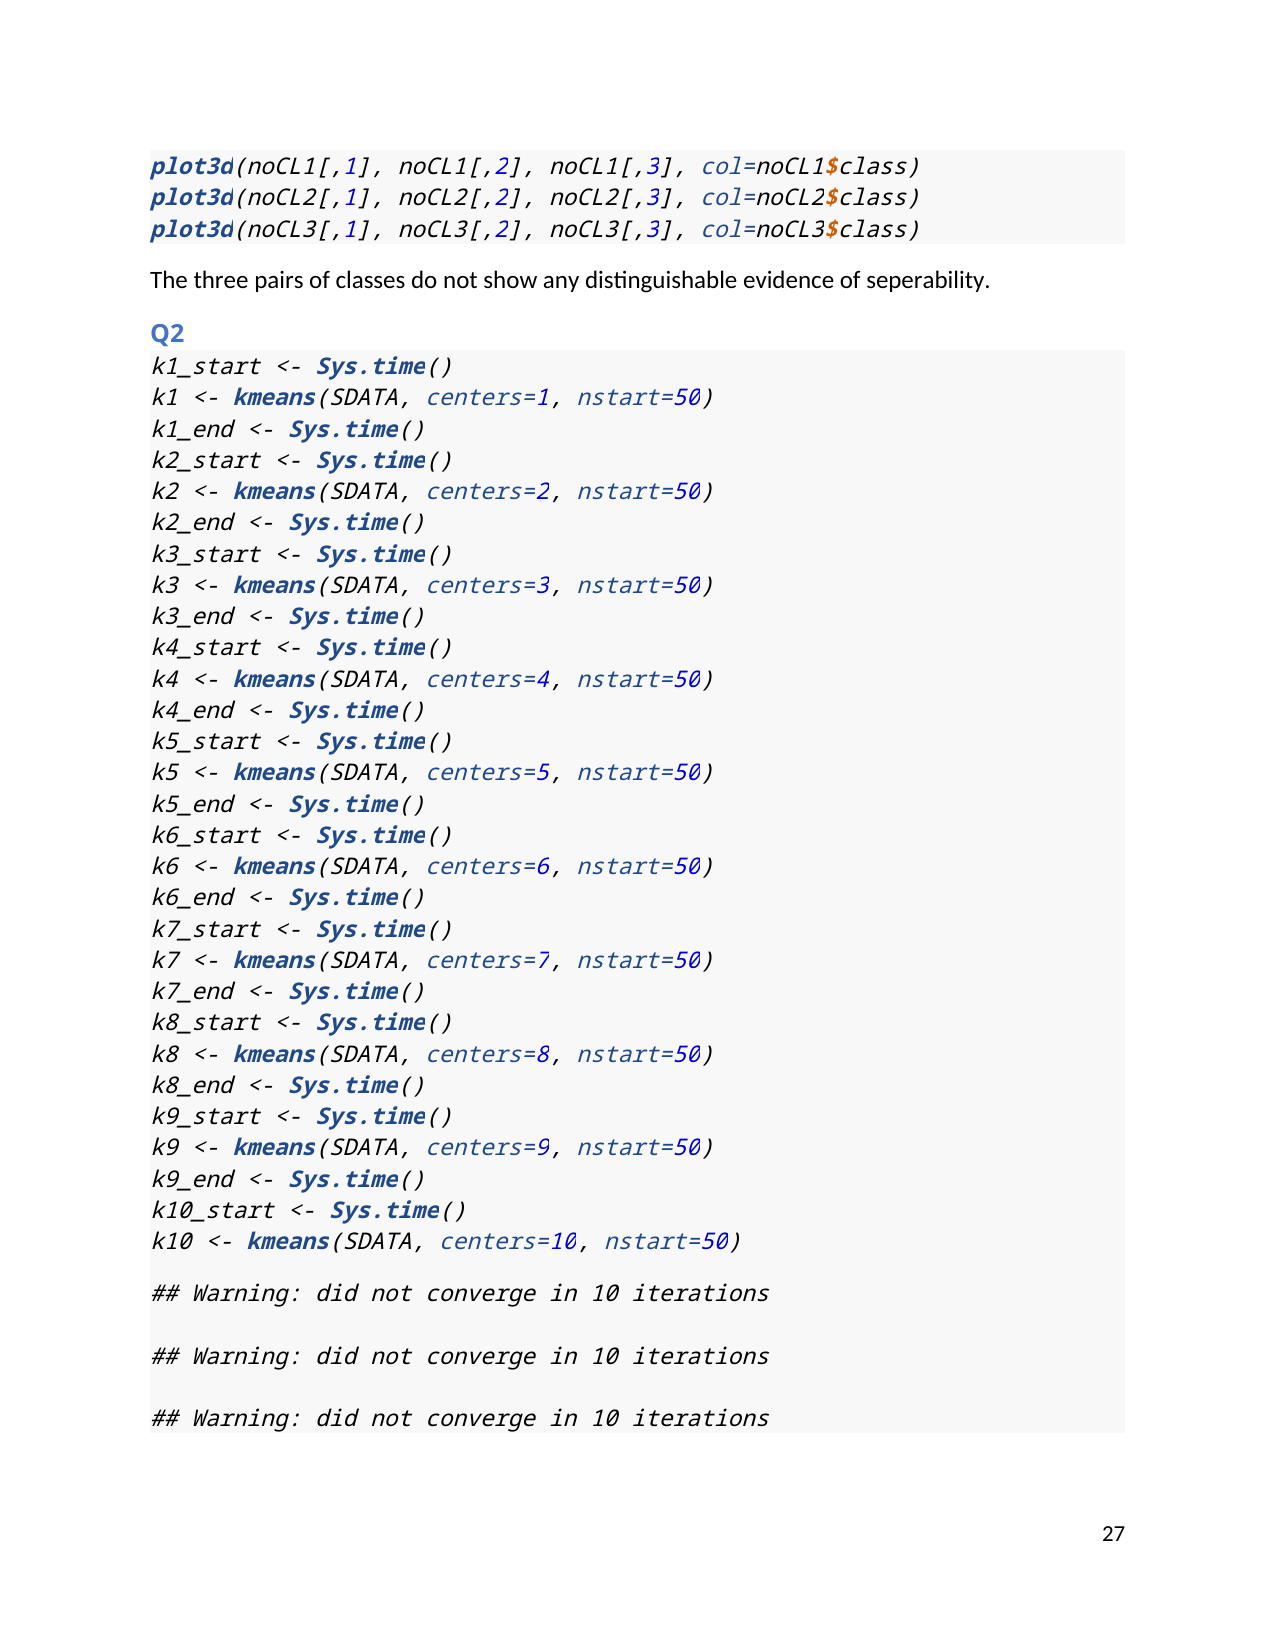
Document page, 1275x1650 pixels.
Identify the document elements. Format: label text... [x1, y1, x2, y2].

subtitle Q2 [150, 316, 1125, 350]
text k1_start <- Sys.time() k1 <- kmeans(SDATA, centers=1, nstart=50) k1_end <- Sys.time() k2_start <- Sys.time() k2 <- kmeans(SDATA, centers=2, nstart=50) k2_end <- Sys.time() k3_start <- Sys.time() k3 <- kmeans(SDATA, centers=3, nstart=50) k3_end <- Sys.time() k4_start <- Sys.time() k4 <- kmeans(SDATA, centers=4, nstart=50) k4_end <- Sys.time() k5_start <- Sys.time() k5 <- kmeans(SDATA, centers=5, nstart=50) k5_end <- Sys.time() k6_start <- Sys.time() k6 <- kmeans(SDATA, centers=6, nstart=50) k6_end <- Sys.time() k7_start <- Sys.time() k7 <- kmeans(SDATA, centers=7, nstart=50) k7_end <- Sys.time() k8_start <- Sys.time() k8 <- kmeans(SDATA, centers=8, nstart=50) k8_end <- Sys.time() k9_start <- Sys.time() k9 <- kmeans(SDATA, centers=9, nstart=50) k9_end <- Sys.time() k10_start <- Sys.time() k10 <- kmeans(SDATA, centers=10, nstart=50) [150, 350, 1125, 1256]
text ## Warning: did not converge in 10 iterations ## Warning: did not converge in 10 iterations ## Warning: did not converge in 10 iterations [150, 1277, 1125, 1433]
text plot3d(noCL1[,1], noCL1[,2], noCL1[,3], col=noCL1$class) plot3d(noCL2[,1], noCL2[,2], noCL2[,3], col=noCL2$class) plot3d(noCL3[,1], noCL3[,2], noCL3[,3], col=noCL3$class) [150, 150, 1125, 244]
text The three pairs of classes do not show any distinguishable evidence of seperability. [150, 264, 1125, 295]
